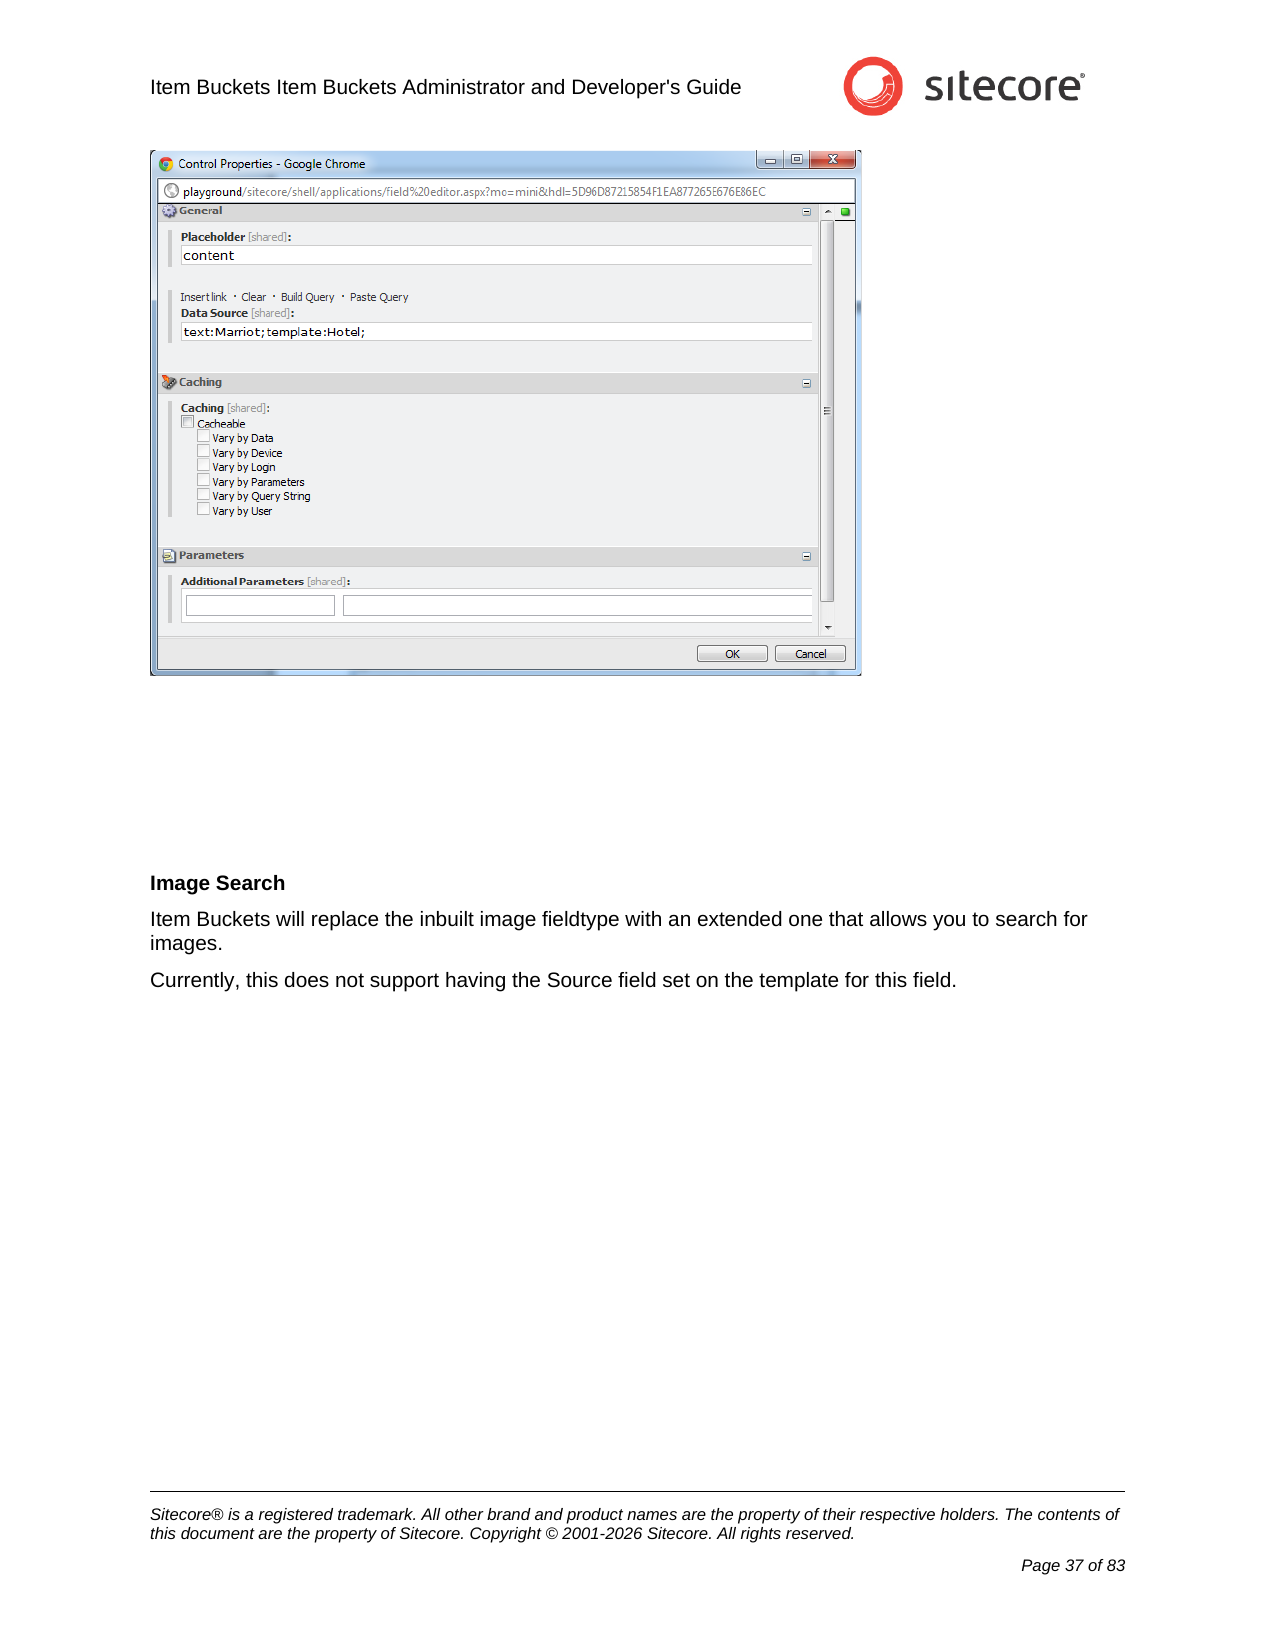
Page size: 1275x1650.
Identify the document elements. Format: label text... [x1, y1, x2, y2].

picture [150, 150, 862, 676]
text Currently, this does not support having the Source field set on the template for this field. [150, 968, 1125, 992]
text Item Buckets will replace the inbuilt image fieldtype with an extended one that allows you to search for images. [150, 907, 1125, 955]
text Image Search [150, 871, 1125, 895]
picture [838, 51, 1090, 121]
